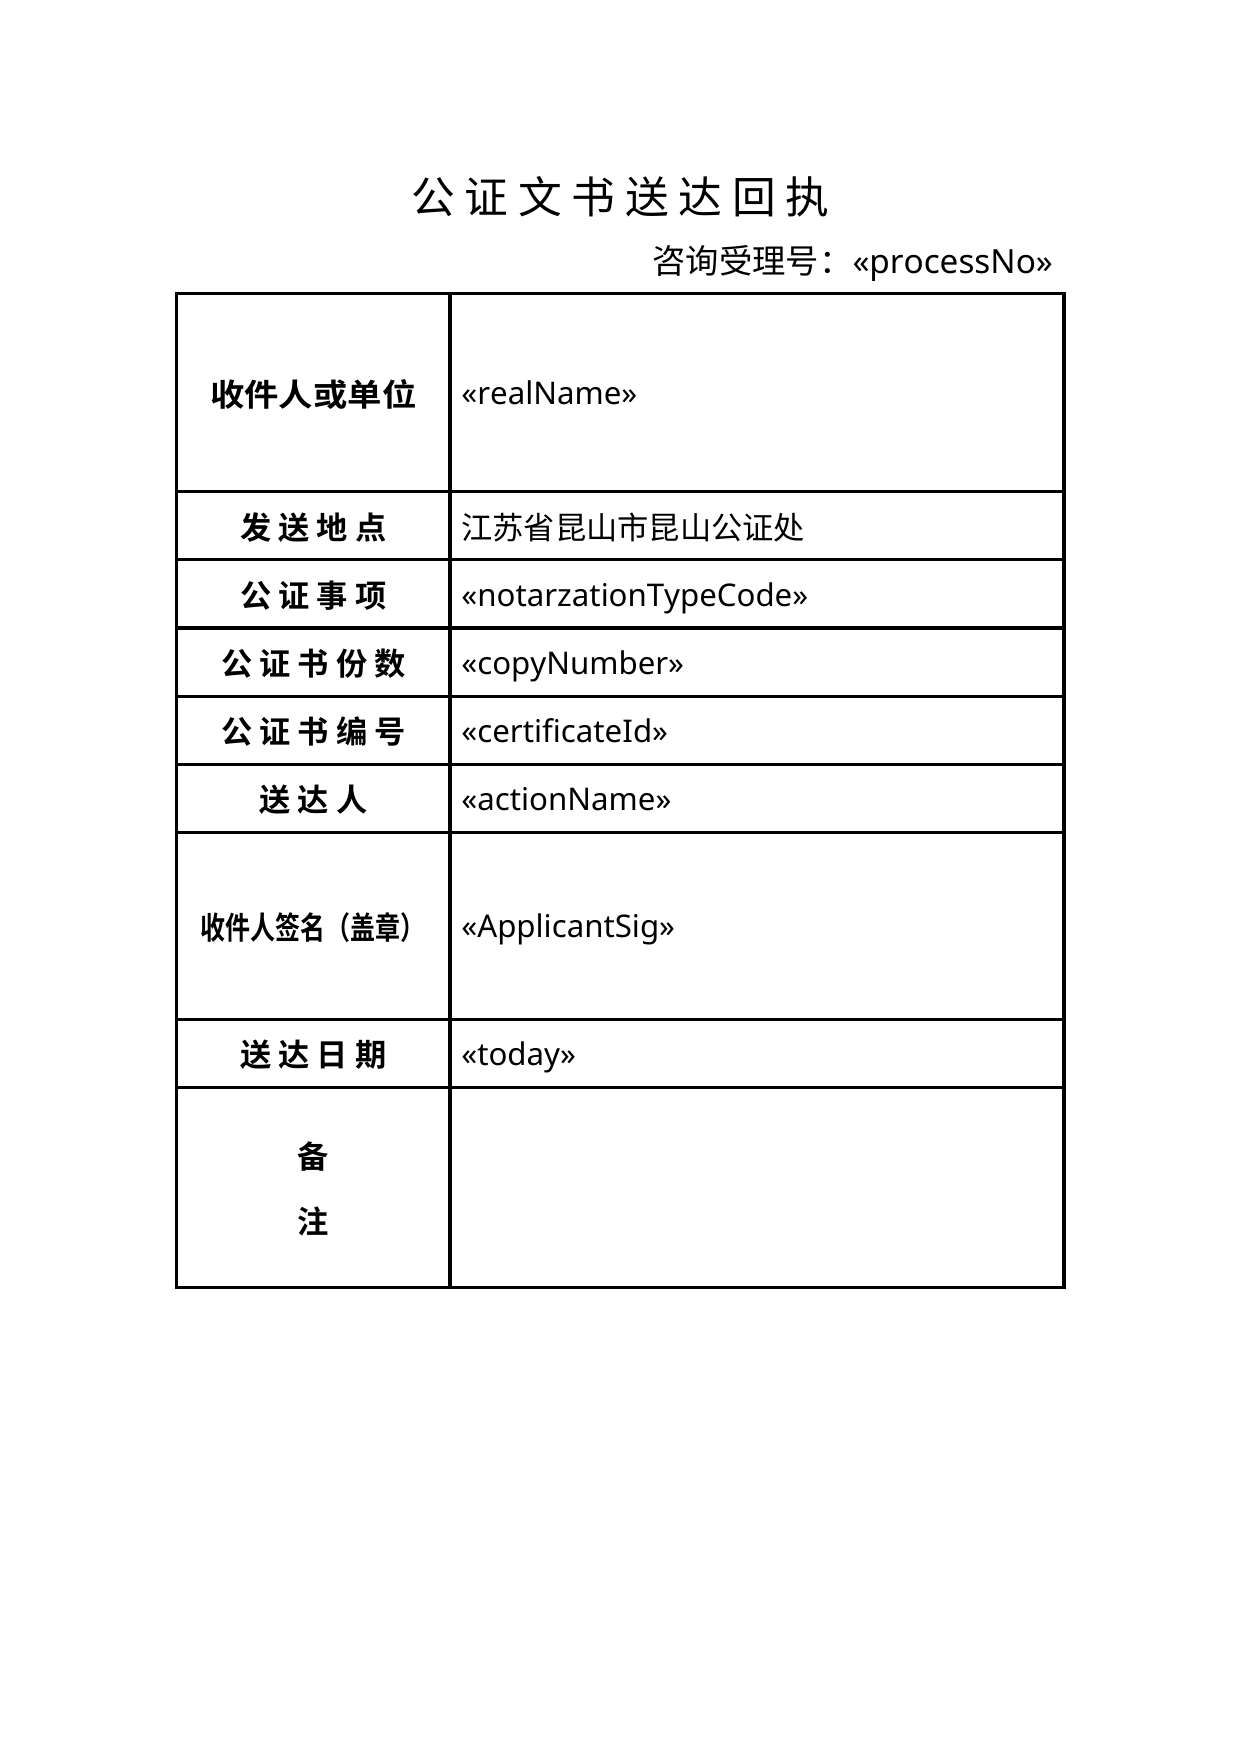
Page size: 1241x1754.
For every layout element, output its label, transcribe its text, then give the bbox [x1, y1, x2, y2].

table_cell «actionName» [452, 766, 1062, 831]
table_header «realName» [452, 295, 1062, 490]
table_cell «ApplicantSig» [452, 834, 1062, 1017]
table_cell 送 达 日 期 [178, 1021, 448, 1086]
table_cell 公 证 书 编 号 [178, 698, 448, 763]
table_cell «today» [452, 1021, 1062, 1086]
table_cell 公 证 事 项 [178, 561, 448, 626]
table_cell «certificateId» [452, 698, 1062, 763]
table_cell 公 证 书 份 数 [178, 630, 448, 694]
text 咨询受理号：«processNo» [187, 227, 1053, 292]
table_cell 发 送 地 点 [178, 493, 448, 558]
table_cell 收件人签名（盖章） [178, 834, 448, 1017]
table_header 收件人或单位 [178, 295, 448, 490]
table_cell [452, 1089, 1062, 1286]
table_cell 备 注 [178, 1089, 448, 1286]
table_cell 江苏省昆山市昆山公证处 [452, 493, 1062, 558]
table_cell «notarzationTypeCode» [452, 561, 1062, 626]
table_cell «copyNumber» [452, 630, 1062, 694]
text 公 证 文 书 送 达 回 执 [187, 162, 1053, 227]
table_cell 送 达 人 [178, 766, 448, 831]
